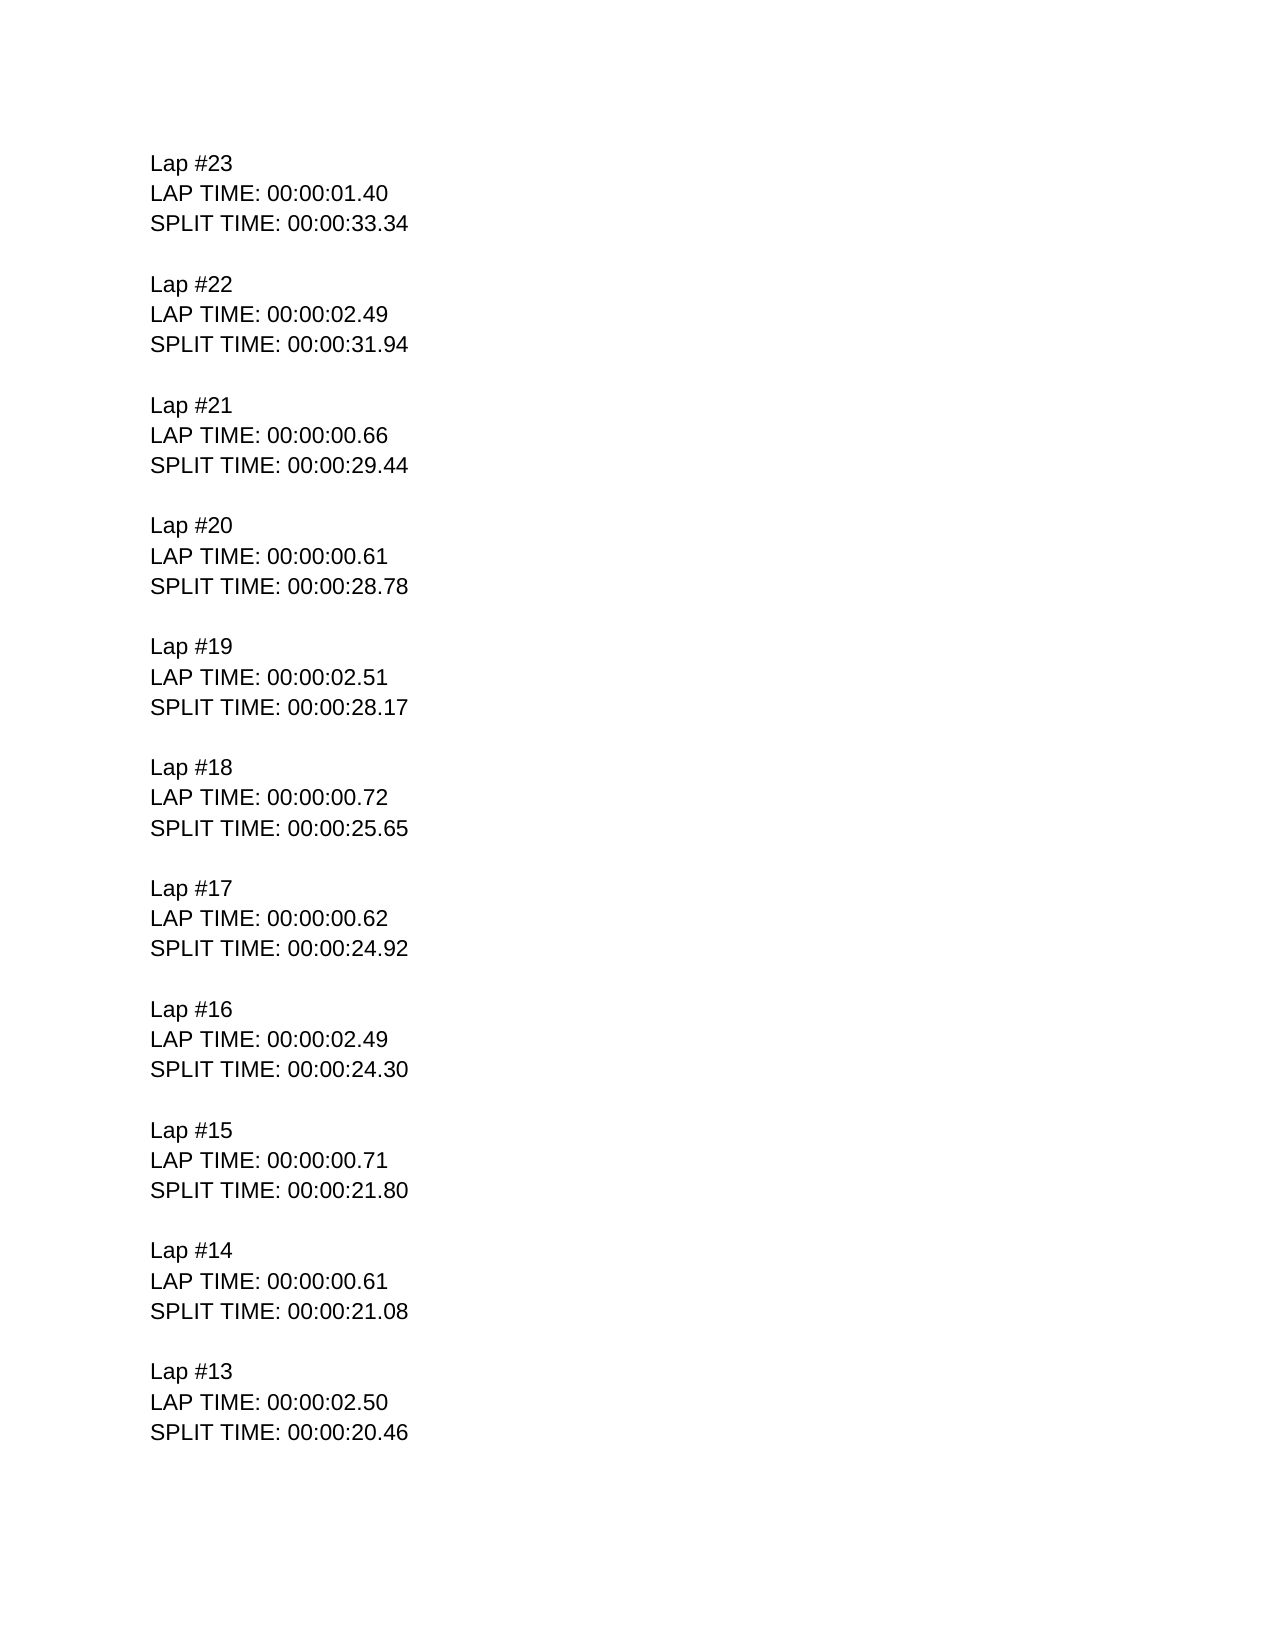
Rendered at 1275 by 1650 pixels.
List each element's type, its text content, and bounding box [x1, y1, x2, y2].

text Lap #14 [150, 1237, 1125, 1264]
text Lap #18 [150, 754, 1125, 781]
text Lap #17 [150, 875, 1125, 901]
text Lap #23 [150, 150, 1125, 176]
text SPLIT TIME: 00:00:20.46 [150, 1419, 1125, 1445]
text Lap #13 [150, 1358, 1125, 1385]
text LAP TIME: 00:00:00.66 [150, 422, 1125, 448]
text SPLIT TIME: 00:00:28.78 [150, 573, 1125, 599]
text SPLIT TIME: 00:00:29.44 [150, 452, 1125, 478]
text LAP TIME: 00:00:02.51 [150, 663, 1125, 690]
text SPLIT TIME: 00:00:24.30 [150, 1056, 1125, 1083]
text LAP TIME: 00:00:02.50 [150, 1388, 1125, 1415]
text SPLIT TIME: 00:00:21.80 [150, 1177, 1125, 1203]
text SPLIT TIME: 00:00:25.65 [150, 814, 1125, 841]
text SPLIT TIME: 00:00:33.34 [150, 210, 1125, 237]
text LAP TIME: 00:00:02.49 [150, 1026, 1125, 1052]
text LAP TIME: 00:00:01.40 [150, 180, 1125, 207]
text LAP TIME: 00:00:00.61 [150, 1268, 1125, 1294]
text Lap #19 [150, 633, 1125, 660]
text Lap #20 [150, 512, 1125, 539]
text SPLIT TIME: 00:00:24.92 [150, 935, 1125, 962]
text LAP TIME: 00:00:02.49 [150, 301, 1125, 327]
text LAP TIME: 00:00:00.61 [150, 543, 1125, 569]
text LAP TIME: 00:00:00.71 [150, 1147, 1125, 1173]
text SPLIT TIME: 00:00:21.08 [150, 1298, 1125, 1324]
text LAP TIME: 00:00:00.62 [150, 905, 1125, 932]
text SPLIT TIME: 00:00:28.17 [150, 694, 1125, 720]
text LAP TIME: 00:00:00.72 [150, 784, 1125, 811]
text Lap #15 [150, 1117, 1125, 1143]
text Lap #22 [150, 271, 1125, 297]
text Lap #16 [150, 996, 1125, 1022]
text Lap #21 [150, 392, 1125, 418]
text SPLIT TIME: 00:00:31.94 [150, 331, 1125, 358]
